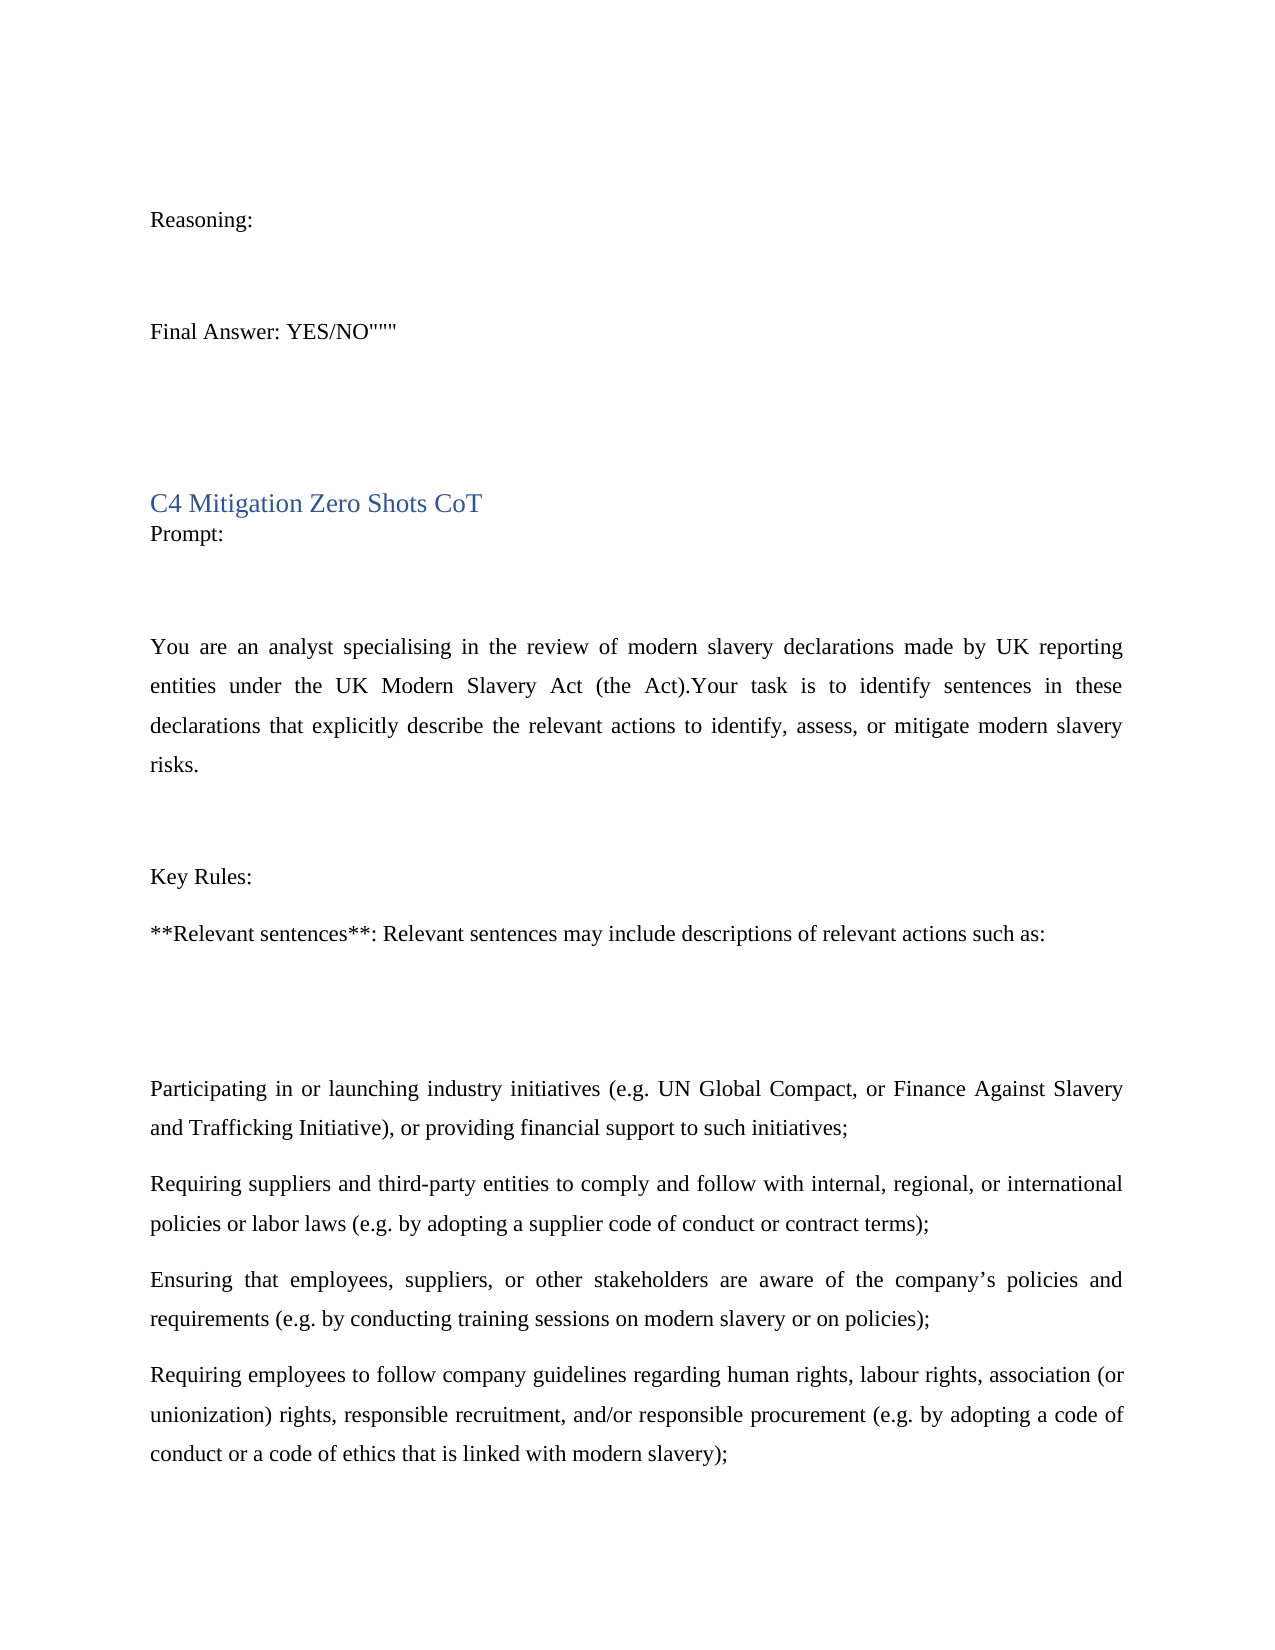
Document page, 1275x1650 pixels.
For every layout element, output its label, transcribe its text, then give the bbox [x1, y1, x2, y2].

subtitle C4 Mitigation Zero Shots CoT [150, 487, 1125, 518]
text Prompt: [150, 520, 1125, 547]
text **Relevant sentences**: Relevant sentences may include descriptions of relevant actions such as: [150, 919, 1125, 946]
text Final Answer: YES/NO""" [150, 318, 1125, 345]
text You are an analyst specialising in the review of modern slavery declarations made by UK reporting entities under the UK Modern Slavery Act (the Act).Your task is to identify sentences in these declarations that explicitly describe the relevant actions to identify, assess, or mitigate modern slavery risks. [150, 633, 1125, 777]
text Key Rules: [150, 863, 1125, 890]
text Requiring suppliers and third-party entities to comply and follow with internal, regional, or international policies or labor laws (e.g. by adopting a supplier code of conduct or contract terms); [150, 1170, 1125, 1236]
text Reasoning: [150, 206, 1125, 232]
text Participating in or launching industry initiatives (e.g. UN Global Compact, or Finance Against Slavery and Trafficking Initiative), or providing financial support to such initiatives; [150, 1075, 1125, 1141]
